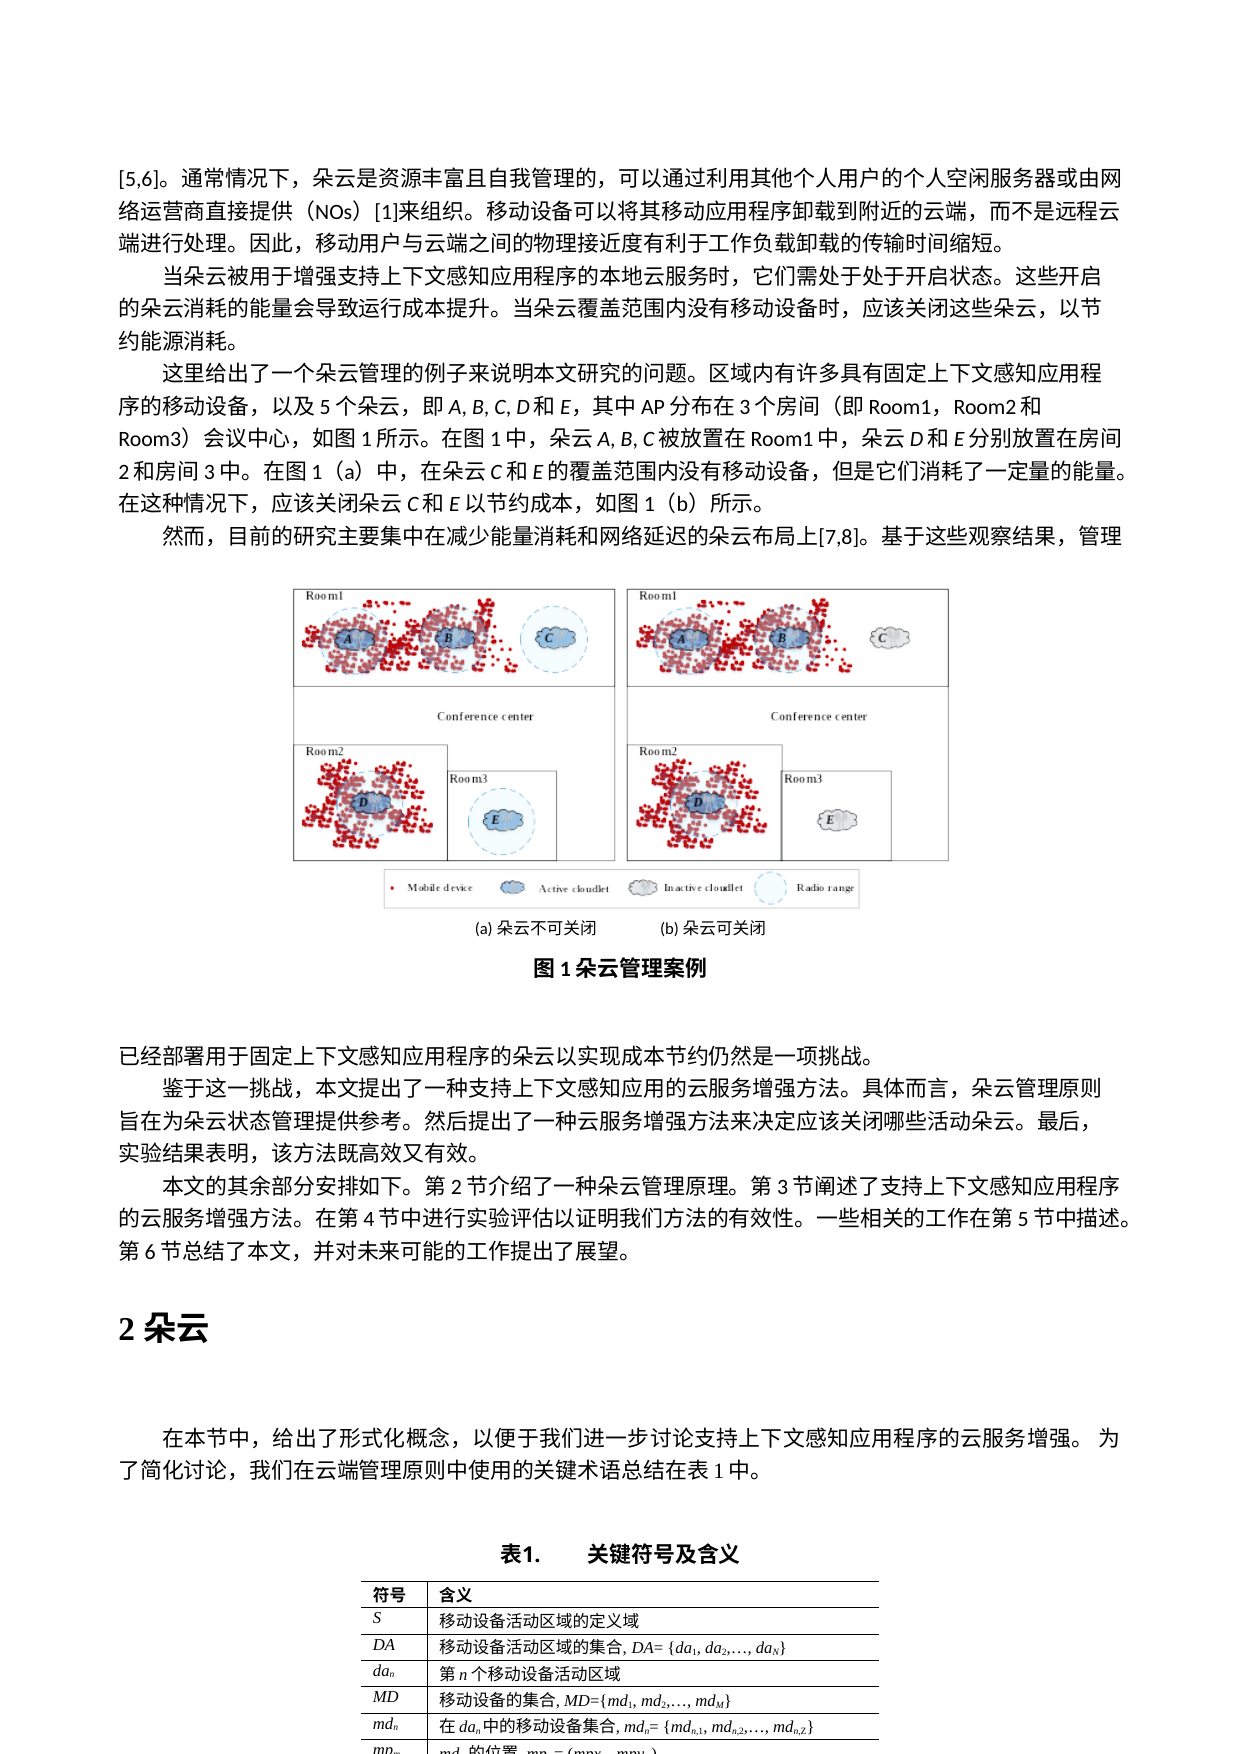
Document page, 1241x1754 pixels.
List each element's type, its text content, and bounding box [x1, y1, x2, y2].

text 当朵云被用于增强支持上下文感知应用程序的本地云服务时，它们需处于处于开启状态。这些开启的朵云消耗的能量会导致运行成本提升。当朵云覆盖范围内没有移动设备时，应该关闭这些朵云，以节约能源消耗。 [118, 258, 1122, 356]
text 在本节中，给出了形式化概念，以便于我们进一步讨论支持上下文感知应用程序的云服务增强。 为了简化讨论，我们在云端管理原则中使用的关键术语总结在表1中。 [118, 1420, 1122, 1485]
text 然而，目前的研究主要集中在减少能量消耗和网络延迟的朵云布局上[7,8]。基于这些观察结果，管理已经部署用于固定上下文感知应用程序的朵云以实现成本节约仍然是一项挑战。 [118, 518, 1122, 1071]
text 这里给出了一个朵云管理的例子来说明本文研究的问题。区域内有许多具有固定上下文感知应用程序的移动设备，以及5个朵云，即A, B, C, D和E，其中AP分布在3个房间（即Room1，Room2和Room3）会议中心，如图1所示。在图1中，朵云A, B, C被放置在Room1中，朵云D和E分别放置在房间2和房间3中。在图1（a）中，在朵云C和E的覆盖范围内没有移动设备，但是它们消耗了一定量的能量。在这种情况下，应该关闭朵云C和E以节约成本，如图1（b）所示。 [118, 356, 1122, 518]
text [118, 161, 1122, 258]
text 鉴于这一挑战，本文提出了一种支持上下文感知应用的云服务增强方法。具体而言，朵云管理原则旨在为朵云状态管理提供参考。然后提出了一种云服务增强方法来决定应该关闭哪些活动朵云。最后，实验结果表明，该方法既高效又有效。 [118, 1071, 1122, 1168]
text 本文的其余部分安排如下。第2节介绍了一种朵云管理原理。第3节阐述了支持上下文感知应用程序的云服务增强方法。在第4节中进行实验评估以证明我们方法的有效性。一些相关的工作在第5节中描述。第6节总结了本文，并对未来可能的工作提出了展望。 [118, 1168, 1122, 1266]
subtitle 2 朵云 [118, 1293, 1122, 1358]
